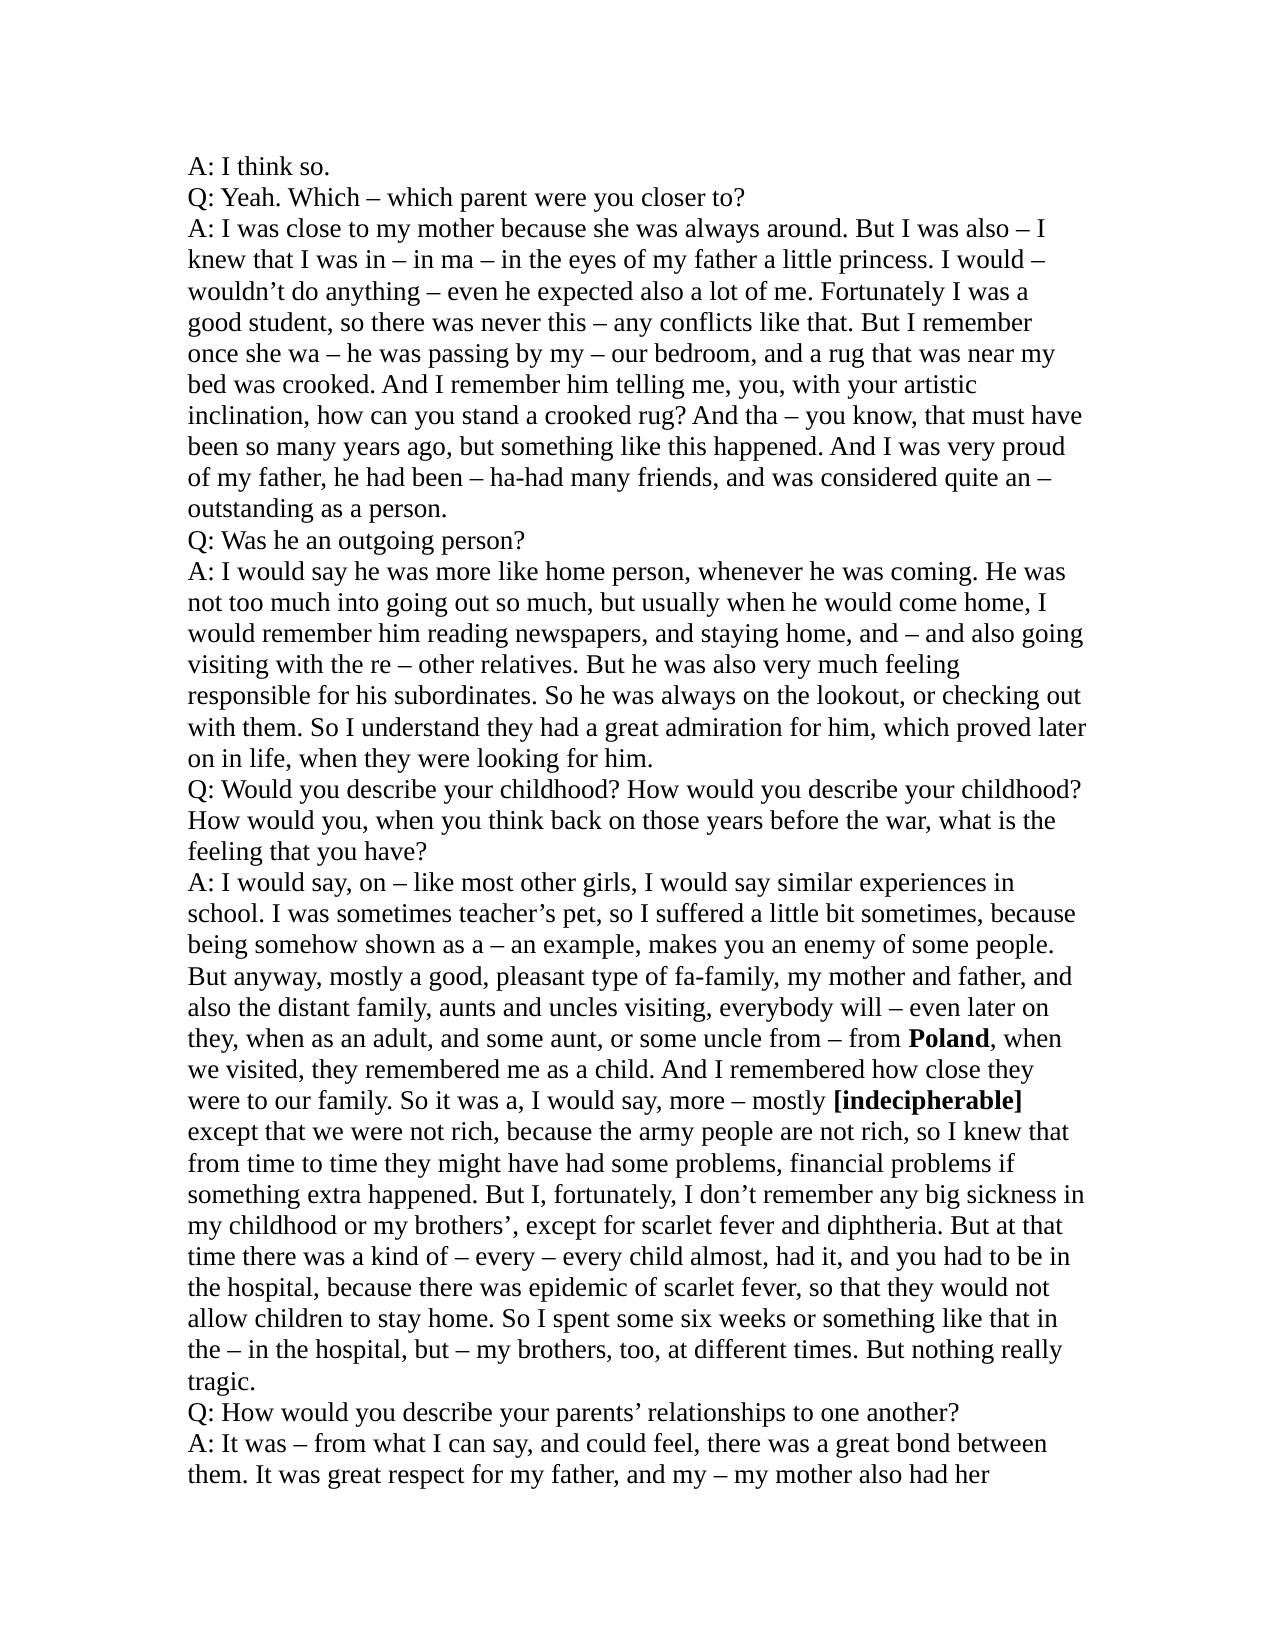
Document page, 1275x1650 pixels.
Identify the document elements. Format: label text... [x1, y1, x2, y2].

text A: I would say, on – like most other girls, I would say similar experiences in school. I was sometimes teacher’s pet, so I suffered a little bit sometimes, because being somehow shown as a – an example, makes you an enemy of some people. But anyway, mostly a good, pleasant type of fa-family, my mother and father, and also the distant family, aunts and uncles visiting, everybody will – even later on they, when as an adult, and some aunt, or some uncle from – from Poland, when we visited, they remembered me as a child. And I remembered how close they were to our family. So it was a, I would say, more – mostly [indecipherable] except that we were not rich, because the army people are not rich, so I knew that from time to time they might have had some problems, financial problems if something extra happened. But I, fortunately, I don’t remember any big sickness in my childhood or my brothers’, except for scarlet fever and diphtheria. But at that time there was a kind of – every – every child almost, had it, and you had to be in the hospital, because there was epidemic of scarlet fever, so that they would not allow children to stay home. So I spent some six weeks or something like that in the – in the hospital, but – my brothers, too, at different times. But nothing really tragic. [187, 960, 1087, 1489]
text A: I think so. [187, 243, 1087, 274]
text A: I would say he was more like home person, whenever he was coming. He was not too much into going out so much, but usually when he would come home, I would remember him reading newspapers, and staying home, and – and also going visiting with the re – other relatives. But he was also very much feeling responsible for his subordinates. So he was always on the lookout, or checking out with them. So I understand they had a great admiration for him, which proved later on in life, when they were looking for him. [187, 648, 1087, 866]
text Q: Was he an outgoing person? [187, 617, 1087, 648]
text Q: Would you describe your childhood? How would you describe your childhood? How would you, when you think back on those years before the war, what is the feeling that you have? [187, 866, 1087, 960]
text A: I was close to my mother because she was always around. But I was also – I knew that I was in – in ma – in the eyes of my father a little princess. I would – wouldn’t do anything – even he expected also a lot of me. Fortunately I was a good student, so there was never this – any conflicts like that. But I remember once she wa – he was passing by my – our bedroom, and a rug that was near my bed was crooked. And I remember him telling me, you, with your artistic inclination, how can you stand a crooked rug? And tha – you know, that must have been so many years ago, but something like this happened. And I was very proud of my father, he had been – ha-had many friends, and was considered quite an – outstanding as a person. [187, 306, 1087, 617]
text Q: Do you think it worked? [187, 212, 1087, 243]
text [187, 150, 1087, 212]
text Q: Yeah. Which – which parent were you closer to? [187, 274, 1087, 306]
